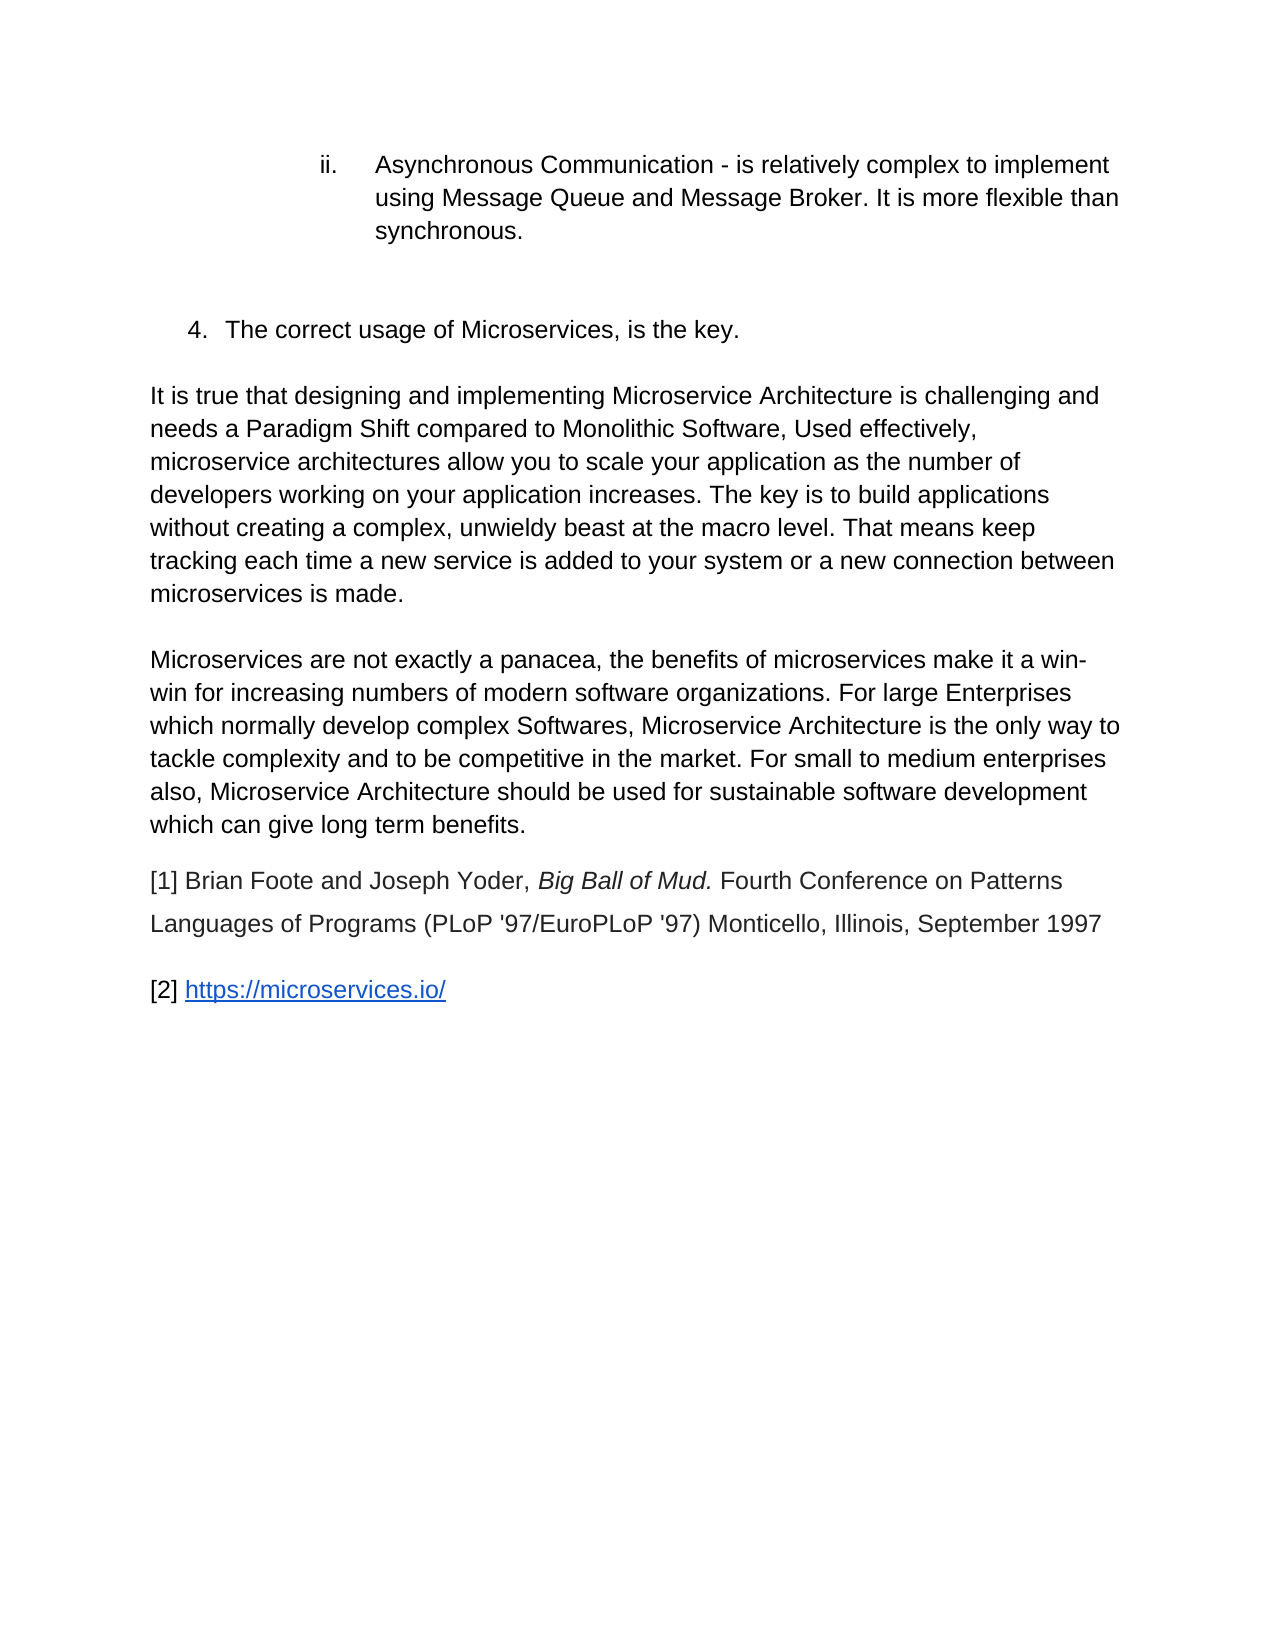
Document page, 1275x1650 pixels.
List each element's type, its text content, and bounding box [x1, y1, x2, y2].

text [2] https://microservices.io/ [150, 976, 1125, 1004]
list The correct usage of Microservices, is the key. [187, 315, 1125, 344]
text [1] Brian Foote and Joseph Yoder, Big Ball of Mud. Fourth Conference on Patterns Languages of Programs (PLoP '97/EuroPLoP '97) Monticello, Illinois, September 1997 [150, 866, 1125, 938]
list Asynchronous Communication - is relatively complex to implement using Message Queue and Message Broker. It is more flexible than synchronous. [337, 150, 1125, 245]
text Microservices are not exactly a panacea, the benefits of microservices make it a win-win for increasing numbers of modern software organizations. For large Enterprises which normally develop complex Softwares, Microservice Architecture is the only way to tackle complexity and to be competitive in the market. For small to medium enterprises also, Microservice Architecture should be used for sustainable software development which can give long term benefits. [150, 645, 1125, 839]
text It is true that designing and implementing Microservice Architecture is challenging and needs a Paradigm Shift compared to Monolithic Software, Used effectively, microservice architectures allow you to scale your application as the number of developers working on your application increases. The key is to build applications without creating a complex, unwieldy beast at the macro level. That means keep tracking each time a new service is added to your system or a new connection between microservices is made. [150, 381, 1125, 608]
